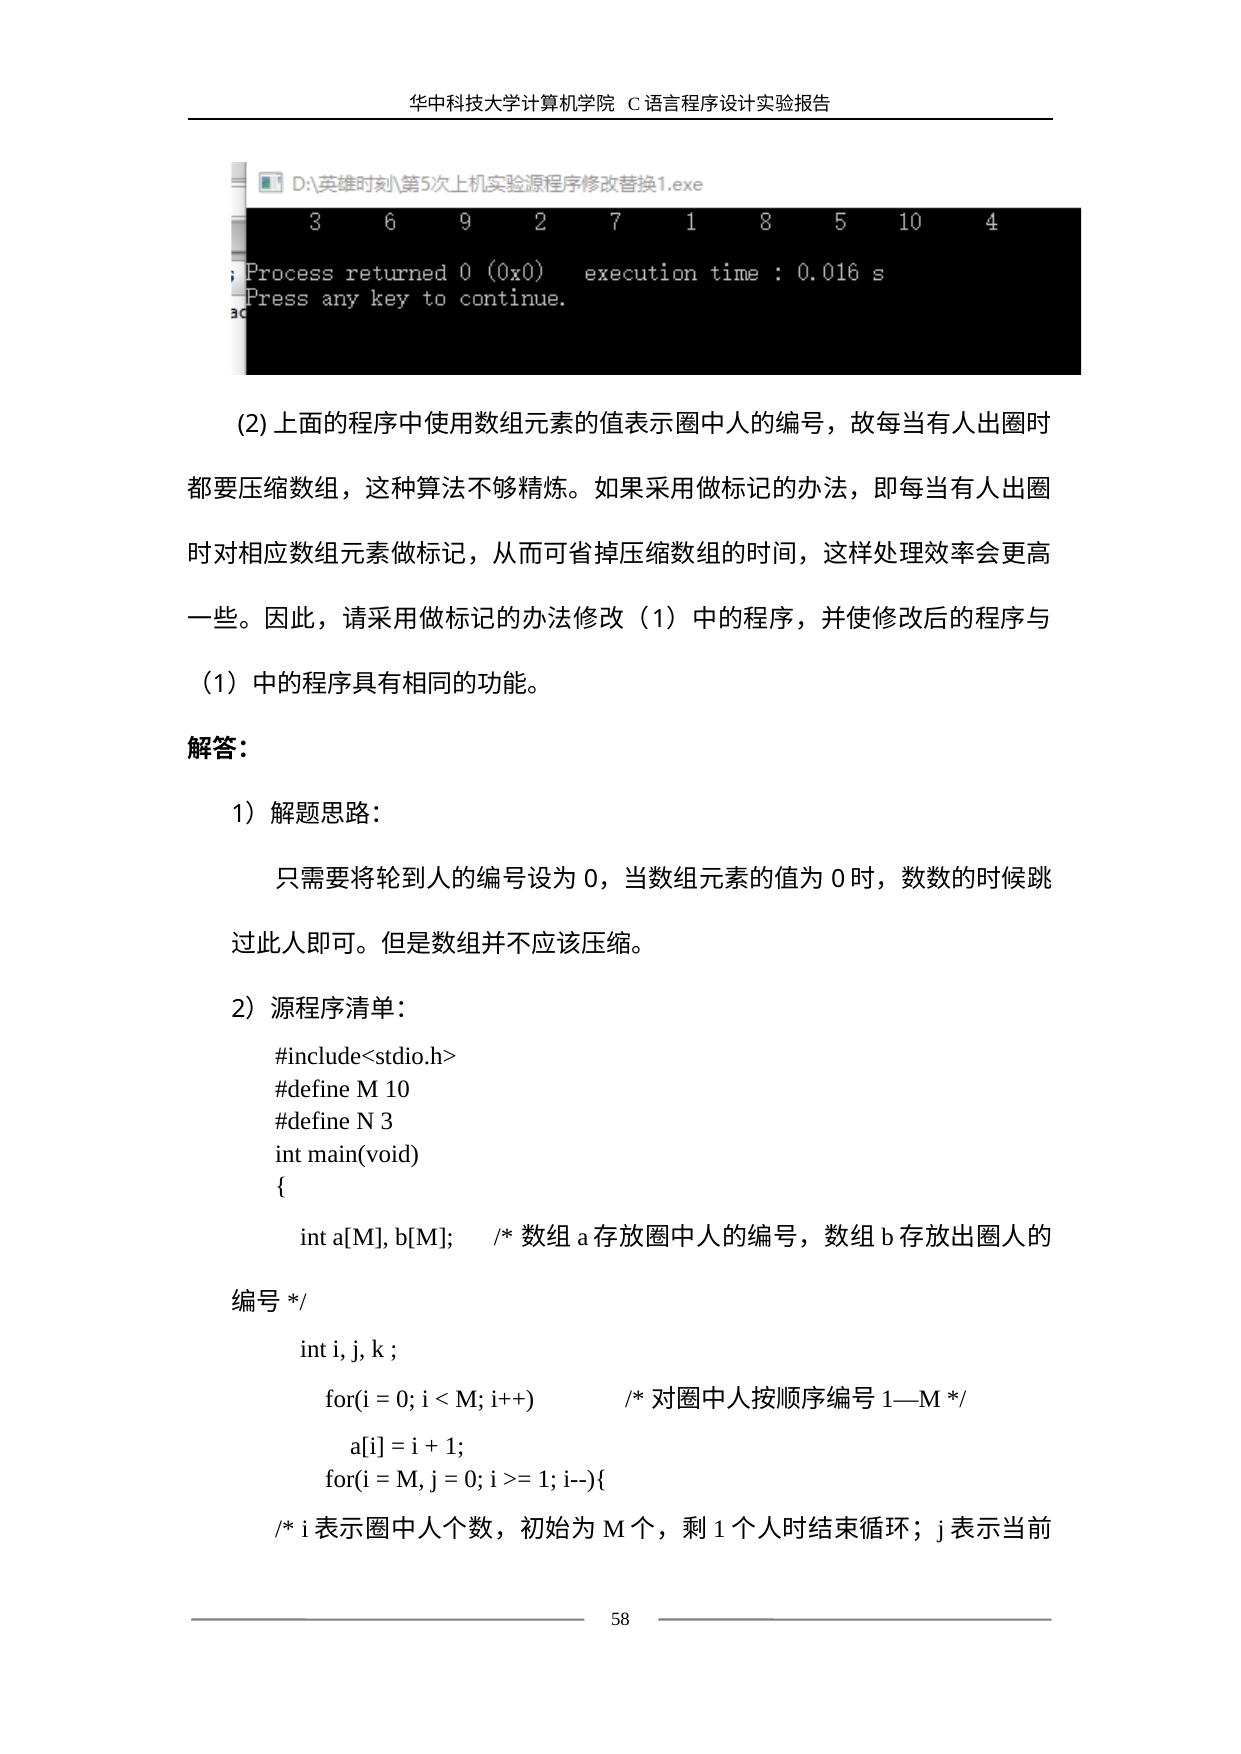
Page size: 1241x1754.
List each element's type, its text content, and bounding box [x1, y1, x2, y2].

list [231, 1494, 1053, 1559]
list 源程序清单： [187, 974, 1053, 1039]
list #include<stdio.h> [231, 1039, 1053, 1072]
list 上面的程序中使用数组元素的值表示圈中人的编号，故每当有人出圈时都要压缩数组，这种算法不够精炼。如果采用做标记的办法，即每当有人出圈时对相应数组元素做标记，从而可省掉压缩数组的时间，这样处理效率会更高一些。因此，请采用做标记的办法修改（1）中的程序，并使修改后的程序与（1）中的程序具有相同的功能。 [187, 389, 1053, 714]
picture [231, 162, 1082, 375]
list #define N 3 [231, 1104, 1053, 1137]
list 只需要将轮到人的编号设为0，当数组元素的值为0时，数数的时候跳过此人即可。但是数组并不应该压缩。 [231, 844, 1053, 974]
list 解题思路： [187, 779, 1053, 844]
list int i, j, k ; [231, 1332, 1053, 1364]
list for(i = M, j = 0; i >= 1; i--){ [231, 1462, 1053, 1494]
list int main(void) [231, 1137, 1053, 1169]
list a[i] = i + 1; [231, 1429, 1053, 1462]
list int a[M], b[M]; /* 数组a存放圈中人的编号，数组b存放出圈人的编号 */ [231, 1202, 1053, 1332]
list for(i = 0; i < M; i++) /* 对圈中人按顺序编号1—M */ [231, 1364, 1053, 1429]
list 解答： [187, 714, 1053, 779]
list #define M 10 [231, 1072, 1053, 1104]
list { [231, 1169, 1053, 1202]
